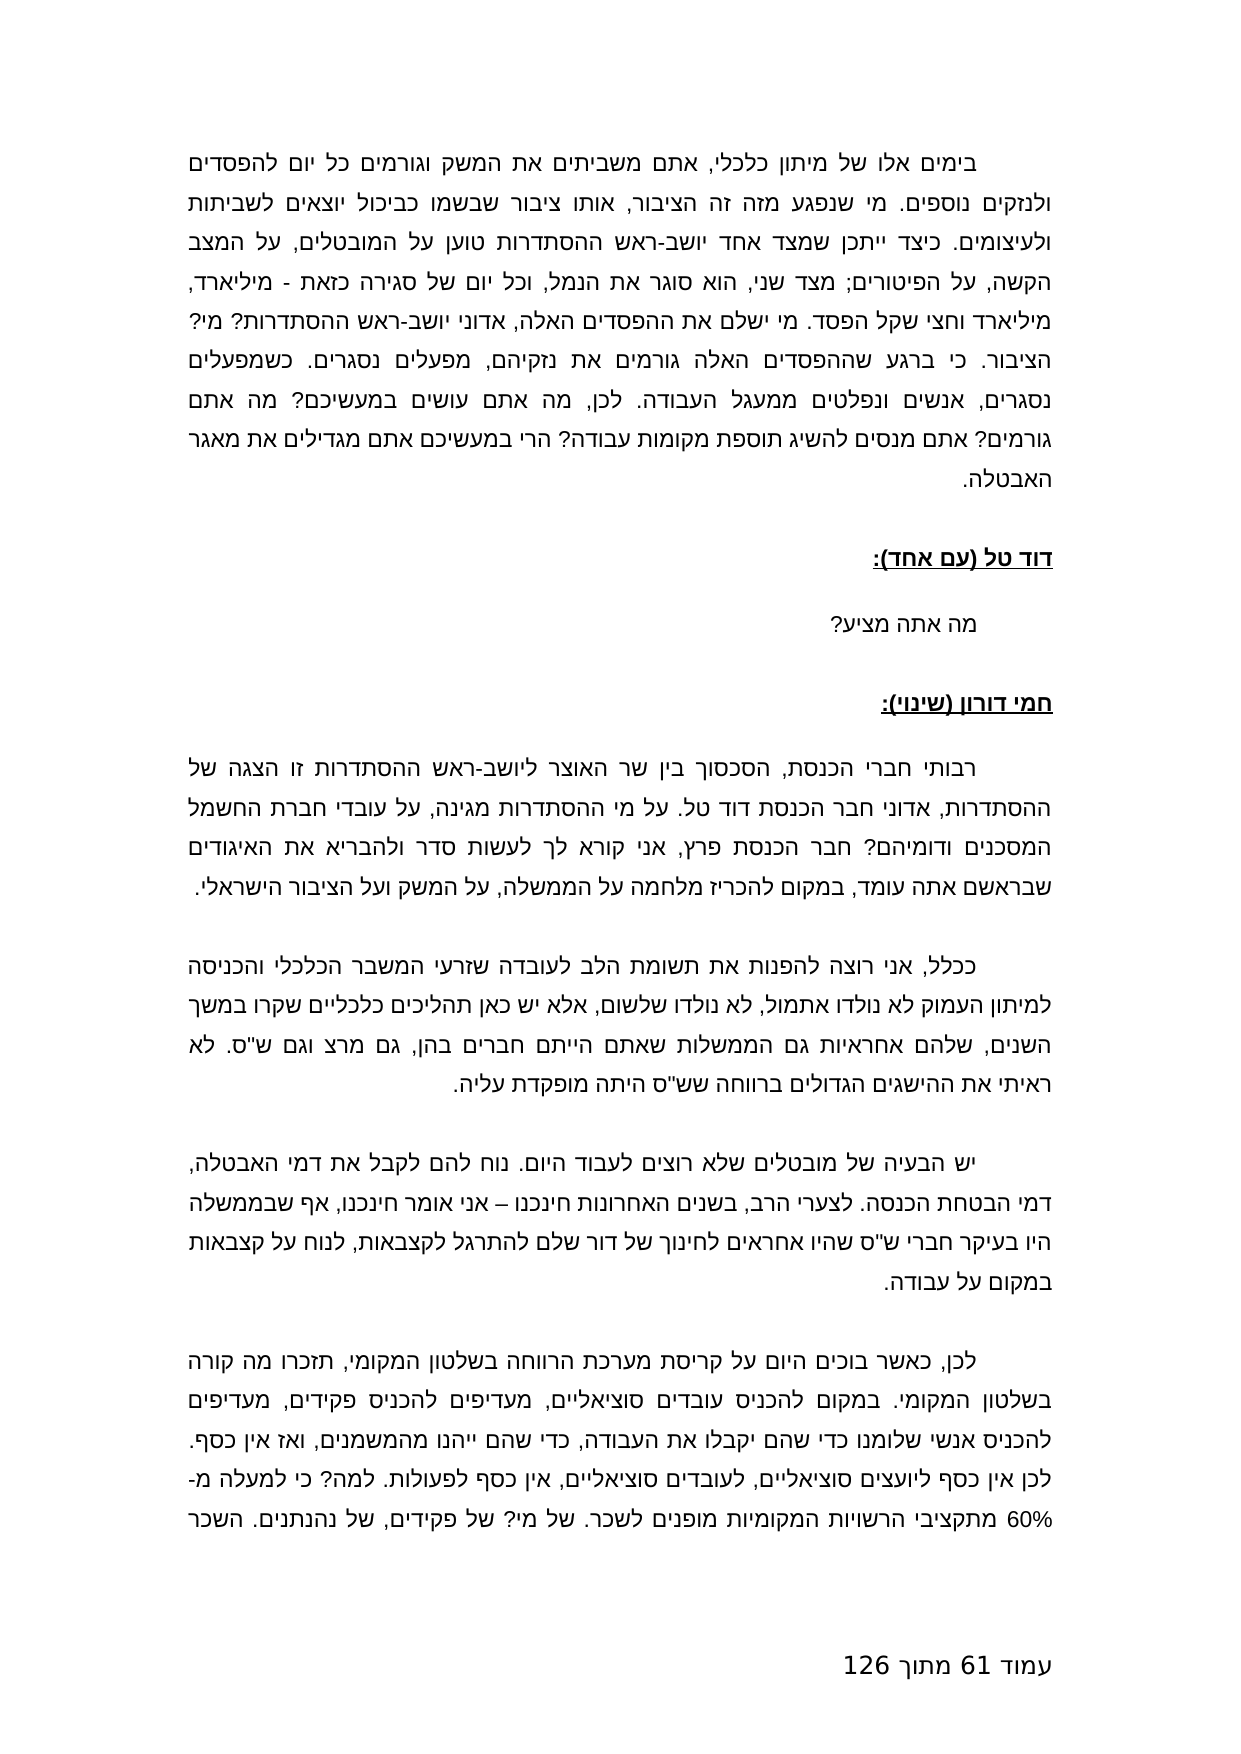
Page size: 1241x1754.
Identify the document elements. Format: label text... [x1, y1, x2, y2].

text דוד טל (עם אחד): [187, 545, 1053, 571]
text רבותי חברי הכנסת, הסכסוך בין שר האוצר ליושב-ראש ההסתדרות זו הצגה של ההסתדרות, אדוני חבר הכנסת דוד טל. על מי ההסתדרות מגינה, על עובדי חברת החשמל המסכנים ודומיהם? חבר הכנסת פרץ, אני קורא לך לעשות סדר ולהבריא את האיגודים שבראשם אתה עומד, במקום להכריז מלחמה על הממשלה, על המשק ועל הציבור הישראלי. [187, 755, 1053, 900]
text מה אתה מציע? [187, 611, 1053, 637]
text בימים אלו של מיתון כלכלי, אתם משביתים את המשק וגורמים כל יום להפסדים ולנזקים נוספים. מי שנפגע מזה זה הציבור, אותו ציבור שבשמו כביכול יוצאים לשביתות ולעיצומים. כיצד ייתכן שמצד אחד יושב-ראש ההסתדרות טוען על המובטלים, על המצב הקשה, על הפיטורים; מצד שני, הוא סוגר את הנמל, וכל יום של סגירה כזאת - מיליארד, מיליארד וחצי שקל הפסד. מי ישלם את ההפסדים האלה, אדוני יושב-ראש ההסתדרות? מי? הציבור. כי ברגע שההפסדים האלה גורמים את נזקיהם, מפעלים נסגרים. כשמפעלים נסגרים, אנשים ונפלטים ממעגל העבודה. לכן, מה אתם עושים במעשיכם? מה אתם גורמים? אתם מנסים להשיג תוספת מקומות עבודה? הרי במעשיכם אתם מגדילים את מאגר האבטלה. [187, 150, 1053, 492]
text ככלל, אני רוצה להפנות את תשומת הלב לעובדה שזרעי המשבר הכלכלי והכניסה למיתון העמוק לא נולדו אתמול, לא נולדו שלשום, אלא יש כאן תהליכים כלכליים שקרו במשך השנים, שלהם אחראיות גם הממשלות שאתם הייתם חברים בהן, גם מרצ וגם ש"ס. לא ראיתי את ההישגים הגדולים ברווחה שש"ס היתה מופקדת עליה. [187, 953, 1053, 1098]
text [187, 1348, 1053, 1532]
text חמי דורון (שינוי): [187, 689, 1053, 716]
text יש הבעיה של מובטלים שלא רוצים לעבוד היום. נוח להם לקבל את דמי האבטלה, דמי הבטחת הכנסה. לצערי הרב, בשנים האחרונות חינכנו – אני אומר חינכנו, אף שבממשלה היו בעיקר חברי ש"ס שהיו אחראים לחינוך של דור שלם להתרגל לקצבאות, לנוח על קצבאות במקום על עבודה. [187, 1150, 1053, 1295]
